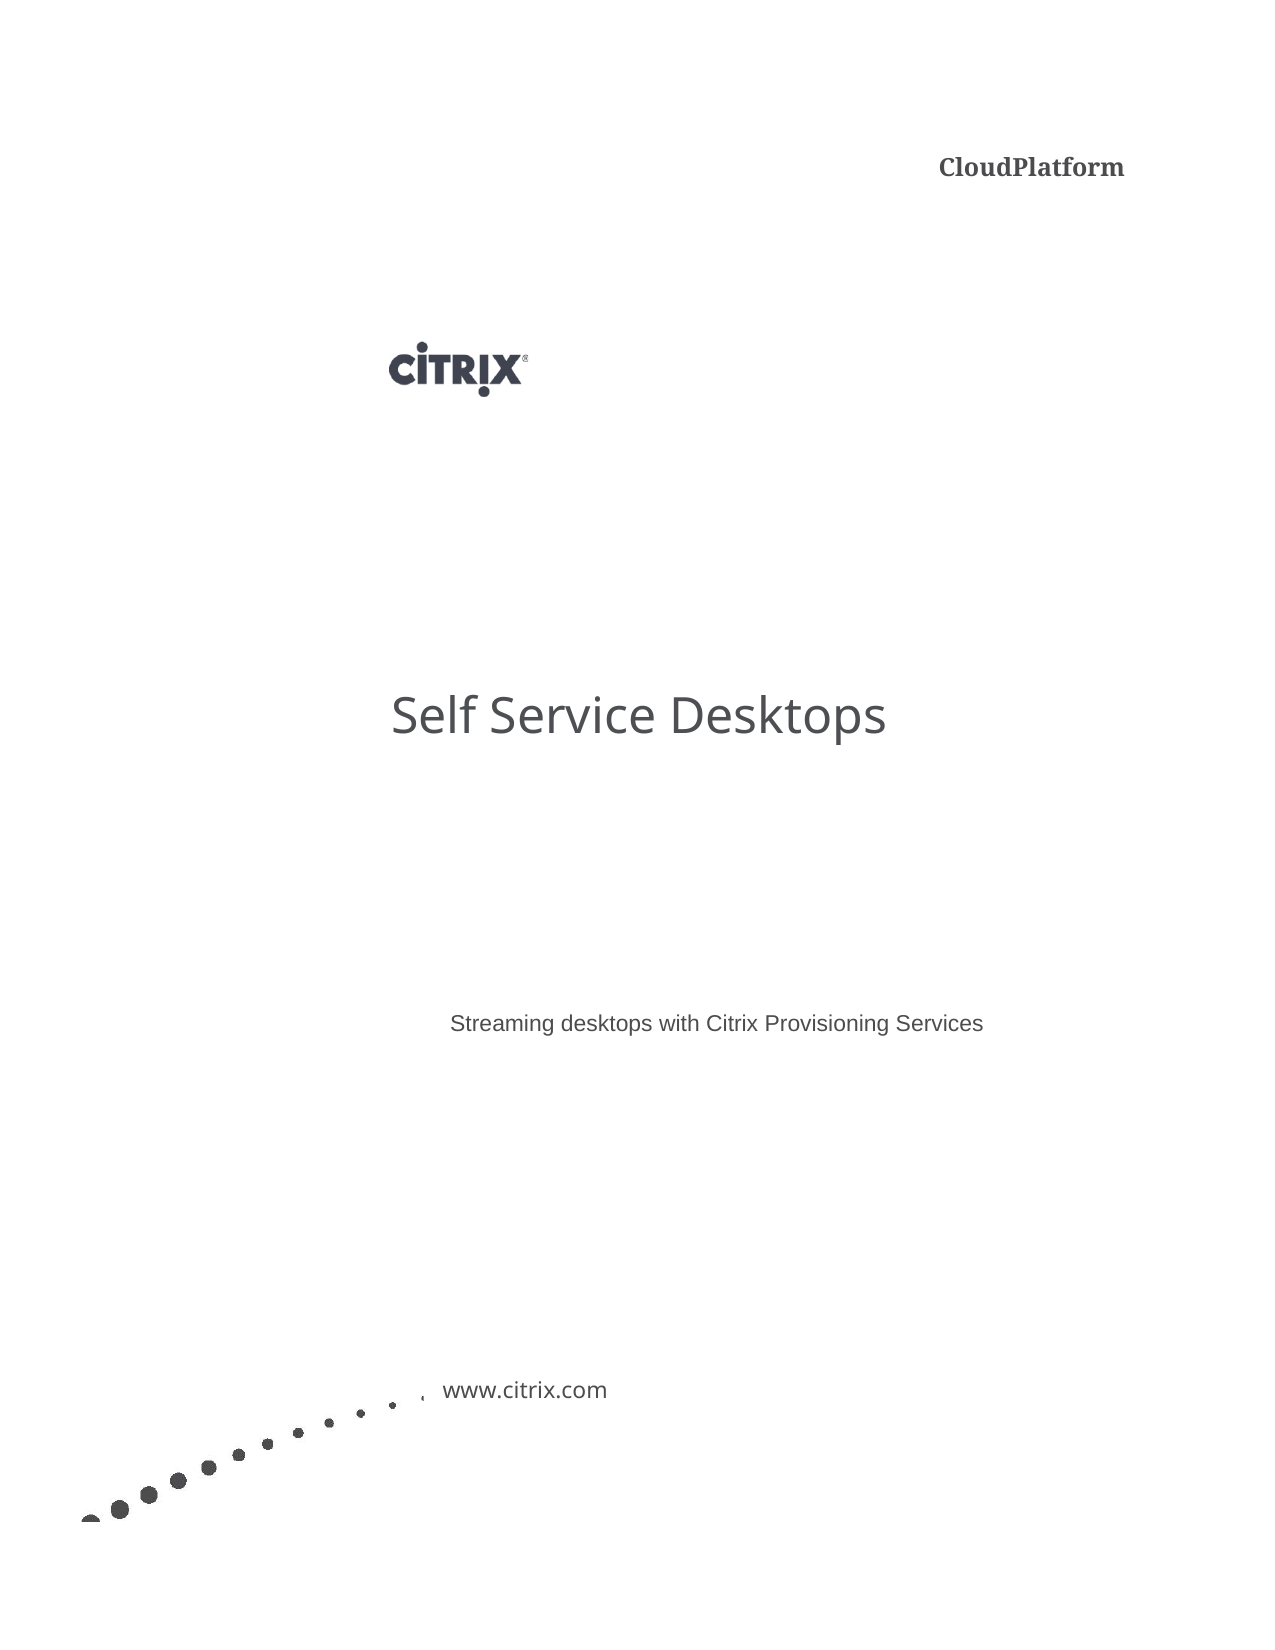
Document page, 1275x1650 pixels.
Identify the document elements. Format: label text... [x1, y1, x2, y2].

text CloudPlatform [150, 150, 1125, 184]
picture [389, 341, 529, 397]
text www.citrix.com [150, 1343, 1125, 1405]
picture [79, 1370, 423, 1523]
text Self Service Desktops [391, 680, 1256, 748]
text Streaming desktops with Citrix Provisioning Services [450, 1010, 1125, 1036]
